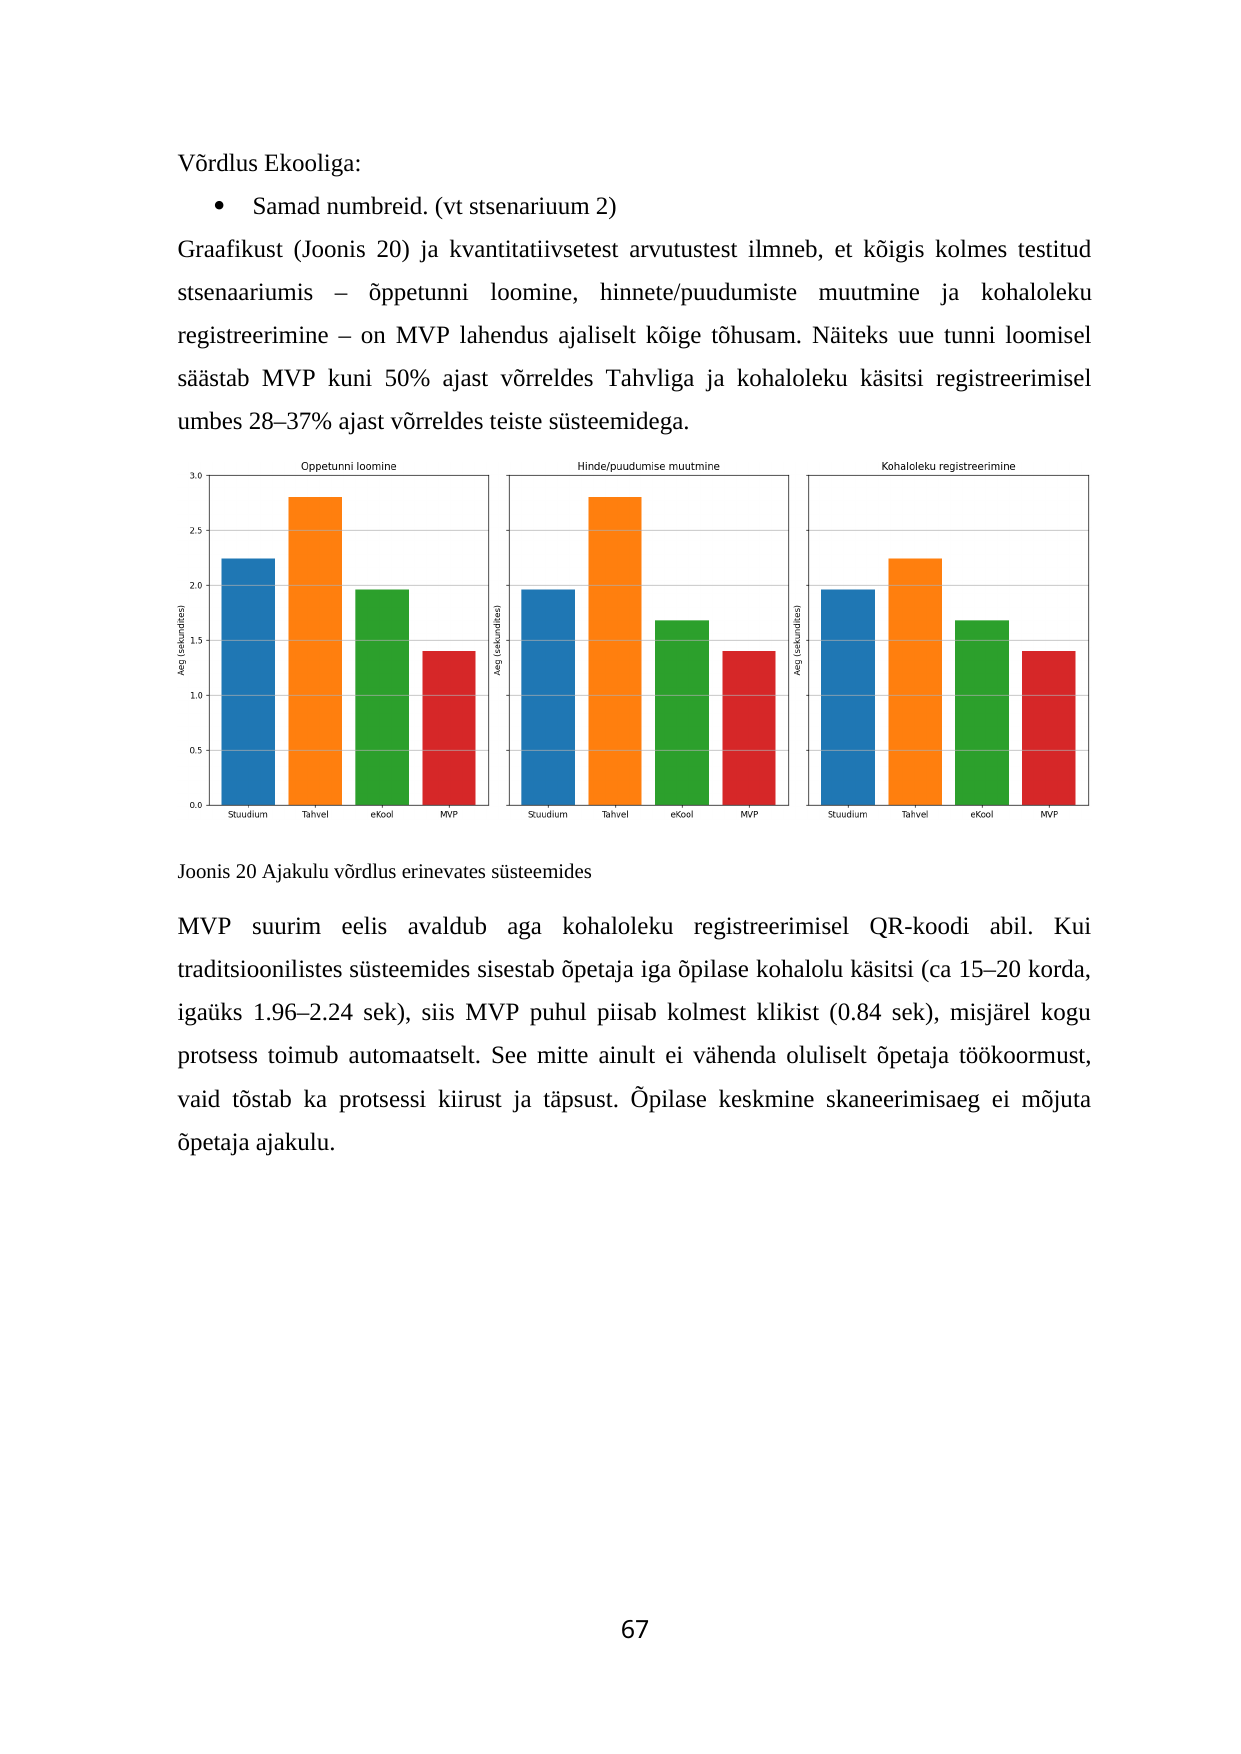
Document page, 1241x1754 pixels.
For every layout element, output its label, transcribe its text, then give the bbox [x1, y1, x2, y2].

text Joonis 20 Ajakulu võrdlus erinevates süsteemides [177, 858, 1092, 883]
picture [177, 462, 1093, 820]
text MVP suurim eelis avaldub aga kohaloleku registreerimisel QR-koodi abil. Kui traditsioonilistes süsteemides sisestab õpetaja iga õpilase kohalolu käsitsi (ca 15–20 korda, igaüks 1.96–2.24 sek), siis MVP puhul piisab kolmest klikist (0.84 sek), misjärel kogu protsess toimub automaatselt. See mitte ainult ei vähenda oluliselt õpetaja töökoormust, vaid tõstab ka protsessi kiirust ja täpsust. Õpilase keskmine skaneerimisaeg ei mõjuta õpetaja ajakulu. [177, 911, 1092, 1156]
text Võrdlus Ekooliga: [177, 148, 1092, 176]
list Samad numbreid. (vt stsenariuum 2) [215, 191, 1092, 219]
text Graafikust (Joonis 20) ja kvantitatiivsetest arvutustest ilmneb, et kõigis kolmes testitud stsenaariumis – õppetunni loomine, hinnete/puudumiste muutmine ja kohaloleku registreerimine – on MVP lahendus ajaliselt kõige tõhusam. Näiteks uue tunni loomisel säästab MVP kuni 50% ajast võrreldes Tahvliga ja kohaloleku käsitsi registreerimisel umbes 28–37% ajast võrreldes teiste süsteemidega. [177, 234, 1092, 435]
